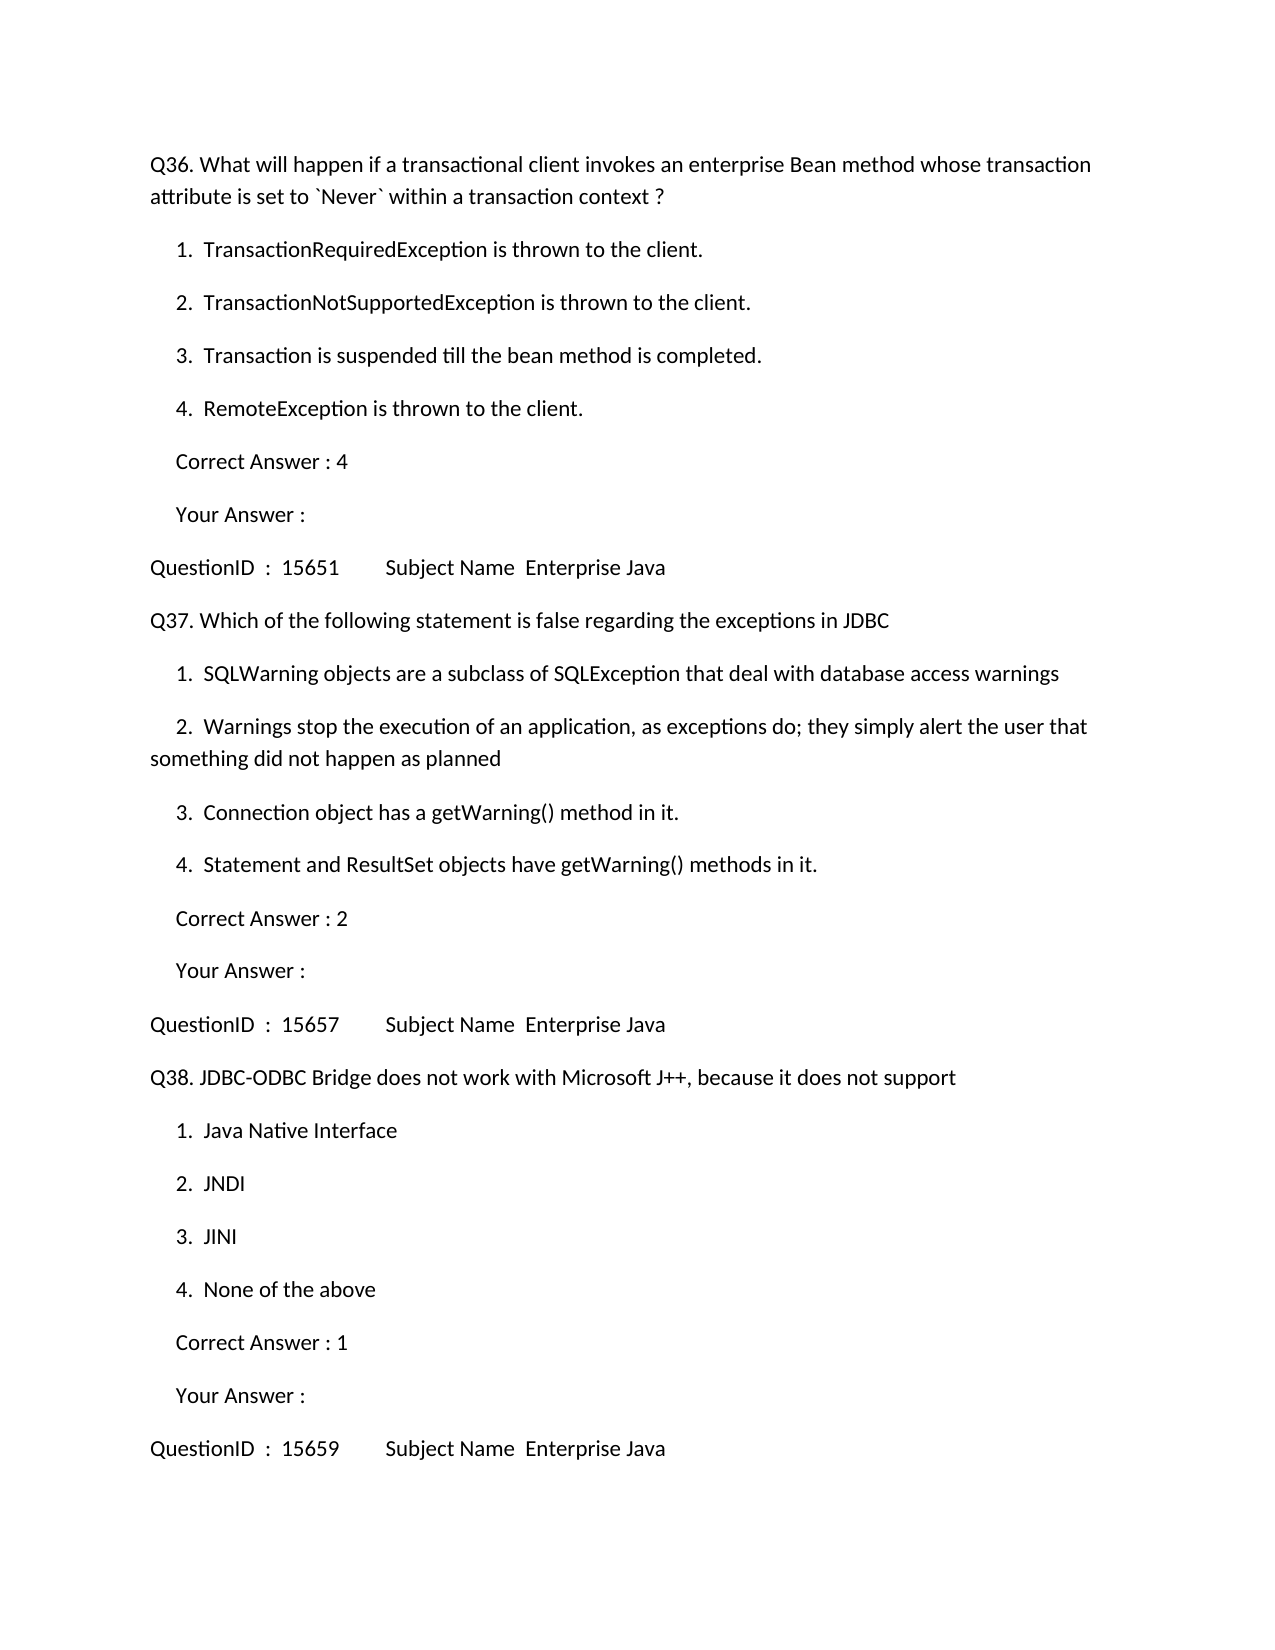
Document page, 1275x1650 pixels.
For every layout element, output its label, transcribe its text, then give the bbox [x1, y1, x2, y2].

text Q37. Which of the following statement is false regarding the exceptions in JDBC [150, 606, 1125, 634]
text 1. TransactionRequiredException is thrown to the client. [150, 235, 1125, 263]
text Your Answer : [150, 957, 1125, 985]
text 2. Warnings stop the execution of an application, as exceptions do; they simply alert the user that something did not happen as planned [150, 712, 1125, 773]
text Your Answer : [150, 500, 1125, 528]
text Correct Answer : 4 [150, 447, 1125, 475]
text Correct Answer : 2 [150, 904, 1125, 932]
text 2. TransactionNotSupportedException is thrown to the client. [150, 288, 1125, 316]
text 4. Statement and ResultSet objects have getWarning() methods in it. [150, 851, 1125, 879]
text QuestionID : 15651 Subject Name Enterprise Java [150, 553, 1125, 581]
text 3. JINI [150, 1222, 1125, 1250]
text 2. JNDI [150, 1169, 1125, 1197]
text QuestionID : 15657 Subject Name Enterprise Java [150, 1010, 1125, 1038]
text QuestionID : 15659 Subject Name Enterprise Java [150, 1434, 1125, 1462]
text 3. Connection object has a getWarning() method in it. [150, 798, 1125, 826]
text Your Answer : [150, 1381, 1125, 1409]
text Correct Answer : 1 [150, 1328, 1125, 1356]
text 1. Java Native Interface [150, 1116, 1125, 1144]
text 4. None of the above [150, 1275, 1125, 1303]
text 4. RemoteException is thrown to the client. [150, 394, 1125, 422]
text 1. SQLWarning objects are a subclass of SQLException that deal with database access warnings [150, 659, 1125, 687]
text Q38. JDBC-ODBC Bridge does not work with Microsoft J++, because it does not support [150, 1063, 1125, 1091]
text Q36. What will happen if a transactional client invokes an enterprise Bean method whose transaction attribute is set to `Never` within a transaction context ? [150, 150, 1125, 210]
text 3. Transaction is suspended till the bean method is completed. [150, 341, 1125, 369]
